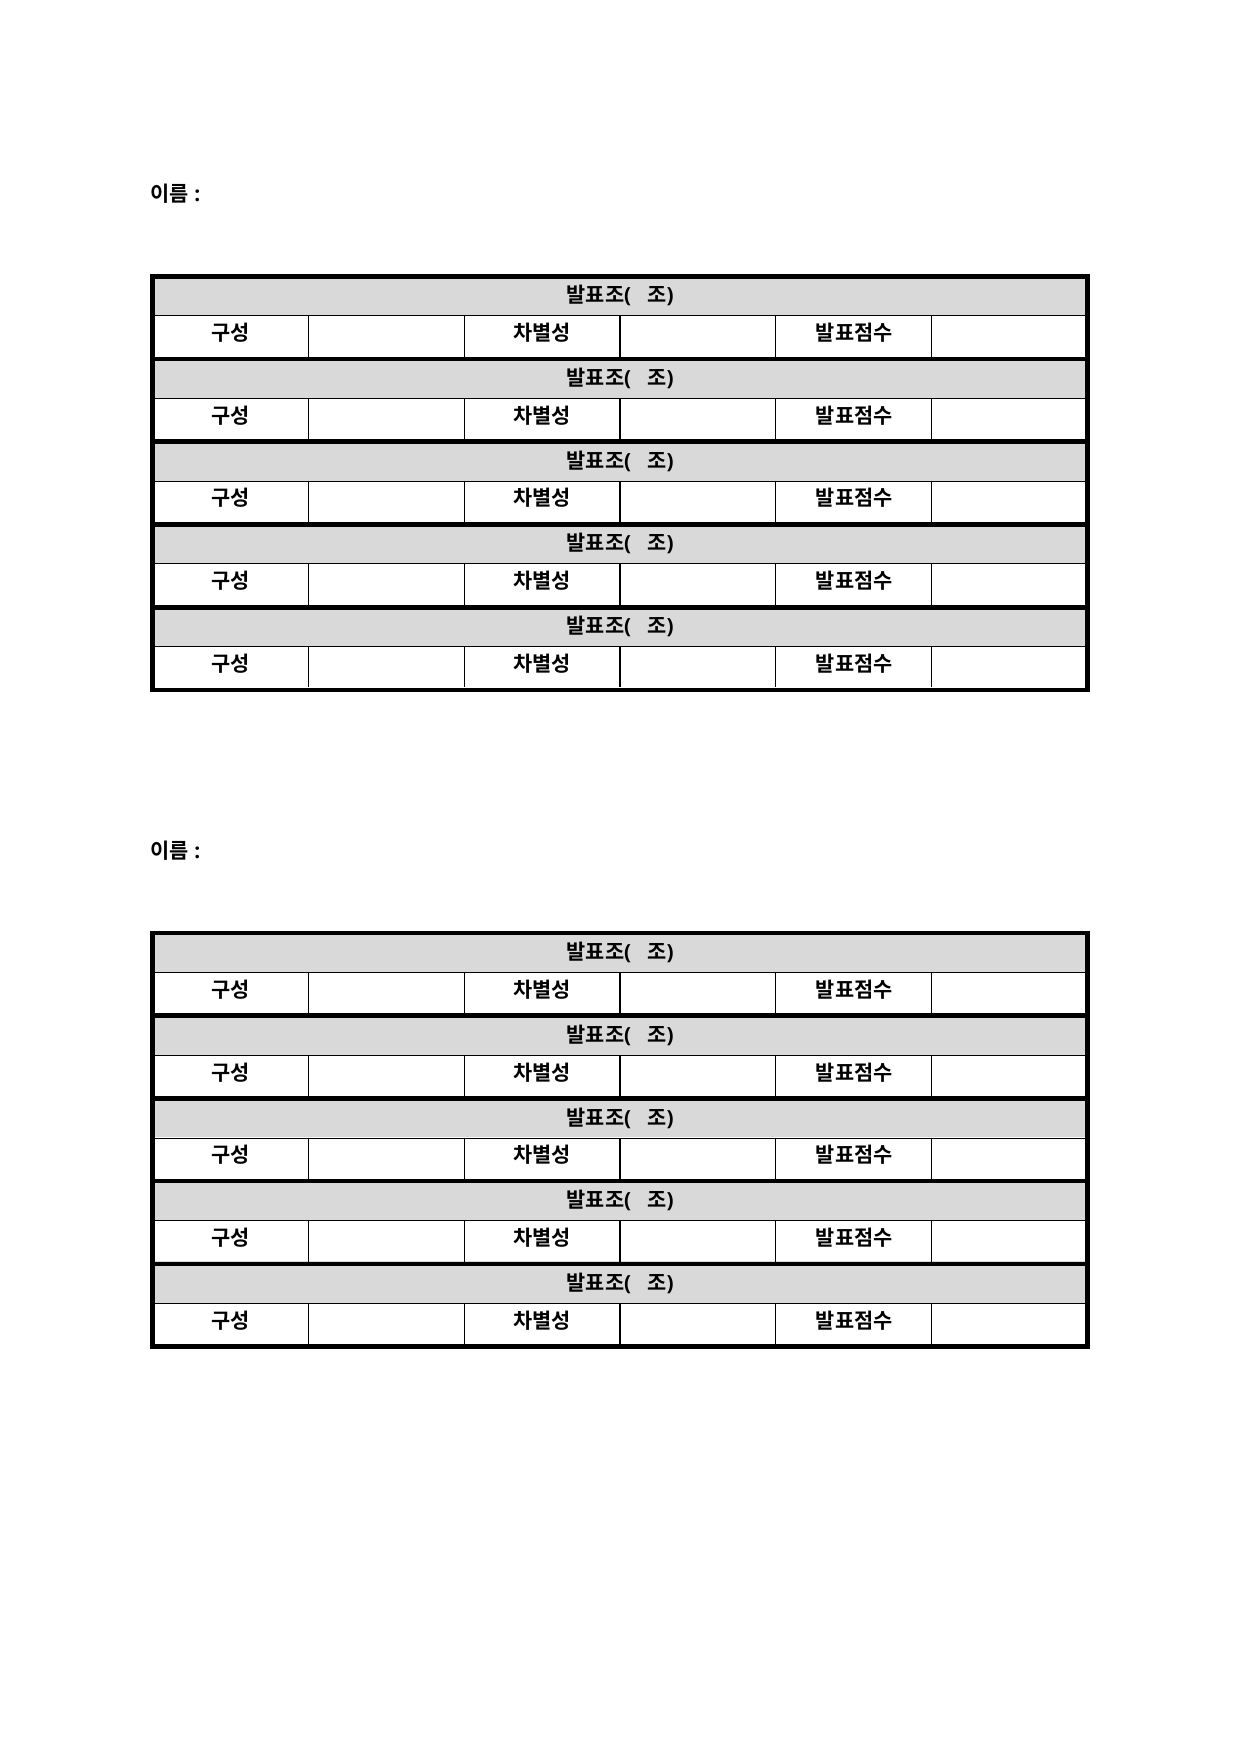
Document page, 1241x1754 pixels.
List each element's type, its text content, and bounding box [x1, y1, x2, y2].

table_cell 구성 [155, 482, 308, 522]
table_cell 차별성 [465, 647, 619, 687]
table_cell 구성 [155, 1139, 308, 1179]
table_cell [309, 1139, 464, 1179]
table_cell 발표조( 조) [155, 1018, 1085, 1055]
table_cell [621, 482, 775, 522]
table_cell [309, 1056, 464, 1096]
table_cell 발표점수 [776, 1304, 931, 1344]
table_cell [621, 564, 775, 605]
table_cell 발표점수 [776, 316, 931, 357]
table_cell [309, 482, 464, 522]
table_cell [621, 1139, 775, 1179]
table_cell 발표점수 [776, 399, 931, 439]
table_cell [621, 399, 775, 439]
table_cell 발표점수 [776, 1139, 931, 1179]
table_cell 발표점수 [776, 1056, 931, 1096]
table_cell [932, 482, 1085, 522]
table_cell 발표점수 [776, 564, 931, 605]
table_cell [621, 647, 775, 687]
table_cell 차별성 [465, 1139, 619, 1179]
table_cell 발표점수 [776, 647, 931, 687]
table_cell [621, 1304, 775, 1344]
table_cell [309, 647, 464, 687]
table_cell 차별성 [465, 399, 619, 439]
table_cell [932, 973, 1085, 1013]
table_cell [932, 1221, 1085, 1261]
table_cell 차별성 [465, 973, 619, 1013]
table_cell 구성 [155, 564, 308, 605]
table_cell [309, 973, 464, 1013]
table_cell [932, 316, 1085, 357]
table_cell 구성 [155, 1056, 308, 1096]
table_cell [932, 1056, 1085, 1096]
table_cell 구성 [155, 399, 308, 439]
table_cell 차별성 [465, 482, 619, 522]
table_cell 차별성 [465, 316, 619, 357]
text 이름 : [150, 177, 1090, 207]
table_cell [621, 1221, 775, 1261]
table_cell 발표조( 조) [155, 527, 1085, 563]
table_cell [932, 1304, 1085, 1344]
table_cell 발표조( 조) [155, 361, 1085, 398]
table_cell 구성 [155, 1304, 308, 1344]
table_cell [621, 1056, 775, 1096]
table_cell 발표조( 조) [155, 1101, 1085, 1137]
table_cell 구성 [155, 647, 308, 687]
table_cell 발표점수 [776, 1221, 931, 1261]
table_cell 구성 [155, 316, 308, 357]
table_cell [309, 564, 464, 605]
table_cell [932, 399, 1085, 439]
table_cell 발표조( 조) [155, 1183, 1085, 1220]
table_cell [621, 973, 775, 1013]
table_cell 발표조( 조) [155, 1266, 1085, 1303]
table_cell 구성 [155, 1221, 308, 1261]
table_cell [932, 564, 1085, 605]
table_cell 발표점수 [776, 482, 931, 522]
table_cell 차별성 [465, 1304, 619, 1344]
table_cell 차별성 [465, 564, 619, 605]
text 이름 : [150, 834, 1090, 864]
table_cell [309, 1304, 464, 1344]
table_cell 발표점수 [776, 973, 931, 1013]
table_cell [309, 316, 464, 357]
table_cell 발표조( 조) [155, 444, 1085, 481]
table_cell 구성 [155, 973, 308, 1013]
table_cell [309, 1221, 464, 1261]
table_header 발표조( 조) [155, 279, 1085, 315]
table_cell [932, 647, 1085, 687]
table_cell [621, 316, 775, 357]
table_header 발표조( 조) [155, 935, 1085, 972]
table_cell 차별성 [465, 1056, 619, 1096]
table_cell 차별성 [465, 1221, 619, 1261]
table_cell [932, 1139, 1085, 1179]
table_cell [309, 399, 464, 439]
table_cell 발표조( 조) [155, 610, 1085, 646]
